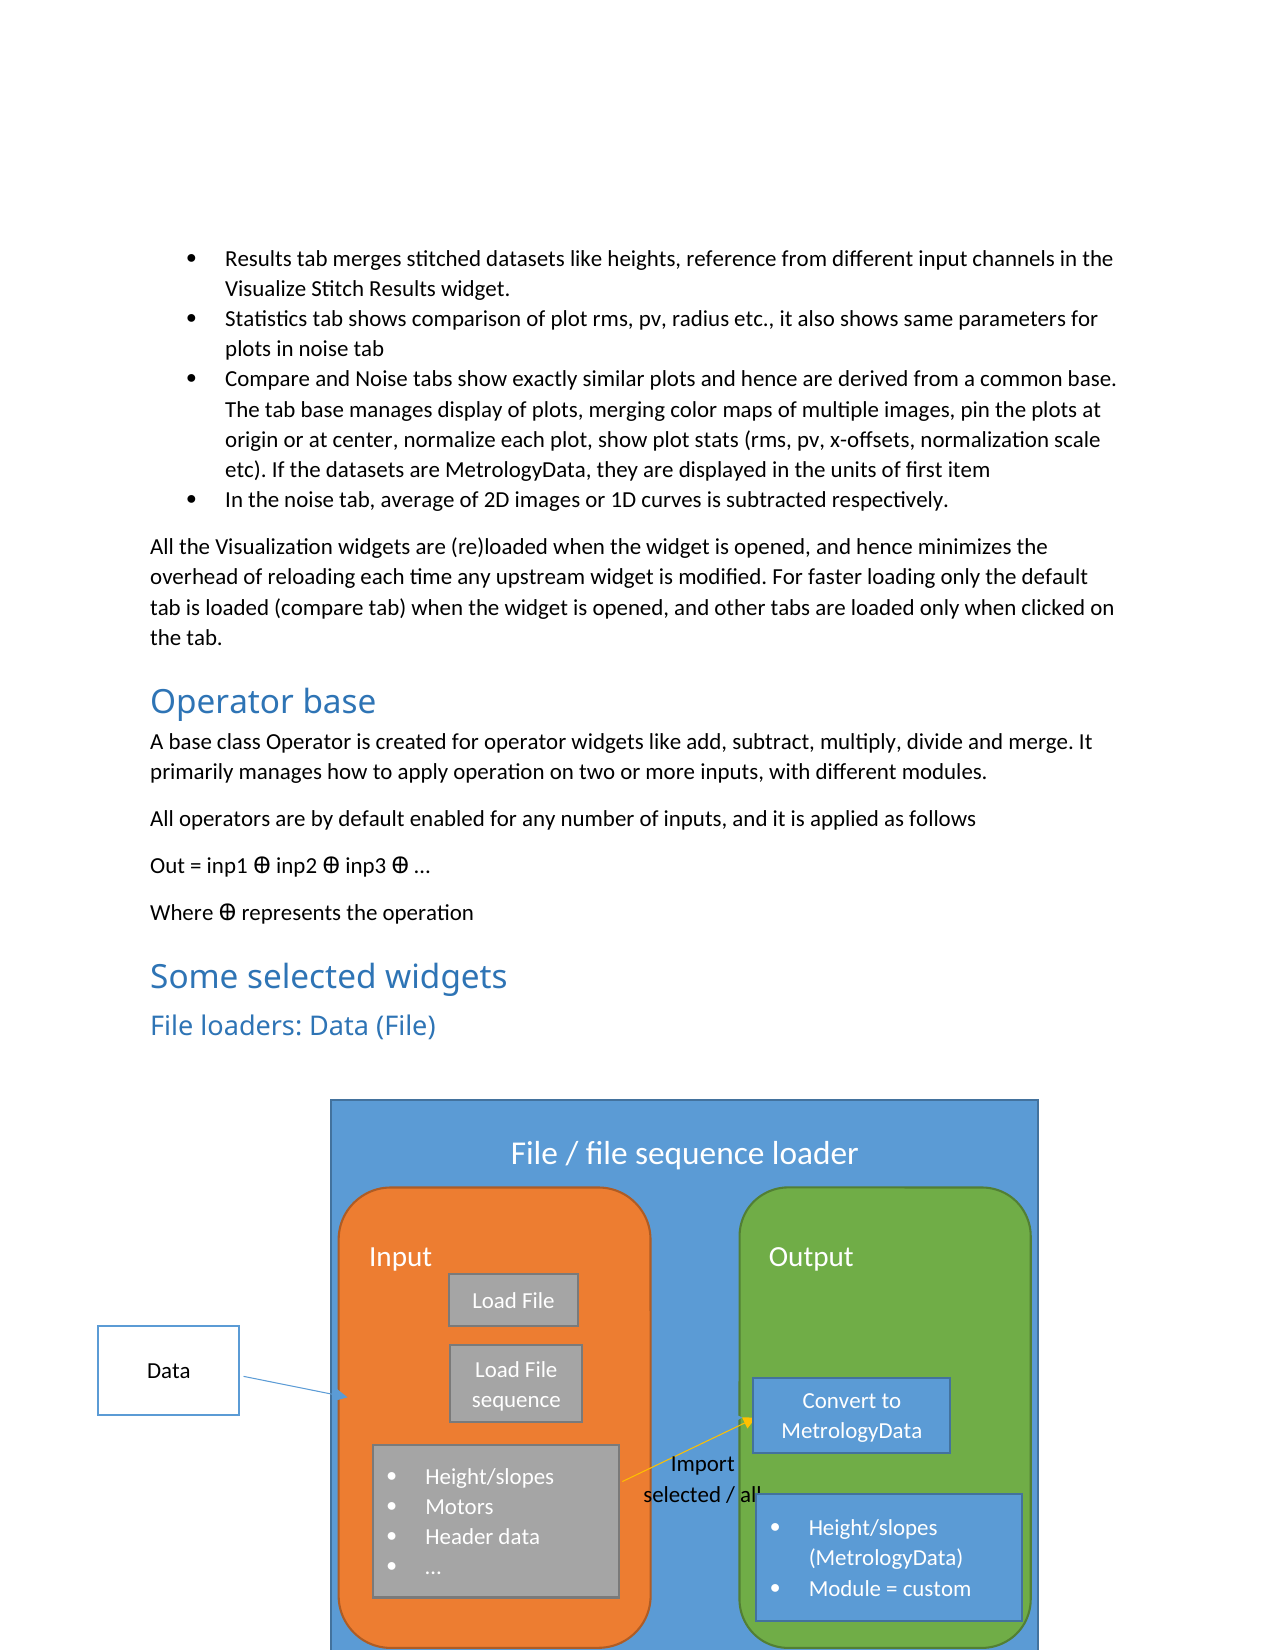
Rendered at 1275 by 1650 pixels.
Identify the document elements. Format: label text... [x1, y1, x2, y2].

text Where Ꚛ represents the operation [150, 898, 1125, 926]
subtitle File loaders: Data (File) [150, 1006, 1125, 1043]
text A base class Operator is created for operator widgets like add, subtract, multiply, divide and merge. It primarily manages how to apply operation on two or more inputs, with different modules. [150, 727, 1125, 785]
subtitle Operator base [150, 678, 1125, 723]
list Statistics tab shows comparison of plot rms, pv, radius etc., it also shows same parameters for plots in noise tab [187, 304, 1125, 362]
subtitle Some selected widgets [150, 953, 1125, 998]
text Out = inp1 Ꚛ inp2 Ꚛ inp3 Ꚛ … [150, 851, 1125, 879]
text All the Visualization widgets are (re)loaded when the widget is opened, and hence minimizes the overhead of reloading each time any upstream widget is modified. For faster loading only the default tab is loaded (compare tab) when the widget is opened, and other tabs are loaded only when clicked on the tab. [150, 532, 1125, 651]
list Compare and Noise tabs show exactly similar plots and hence are derived from a common base. The tab base manages display of plots, merging color maps of multiple images, pin the plots at origin or at center, normalize each plot, show plot stats (rms, pv, x-offsets, normalization scale etc). If the datasets are MetrologyData, they are displayed in the units of first item [187, 364, 1125, 483]
list In the noise tab, average of 2D images or 1D curves is subtracted respectively. [187, 485, 1125, 513]
list Results tab merges stitched datasets like heights, reference from different input channels in the Visualize Stitch Results widget. [187, 244, 1125, 302]
text All operators are by default enabled for any number of inputs, and it is applied as follows [150, 804, 1125, 832]
